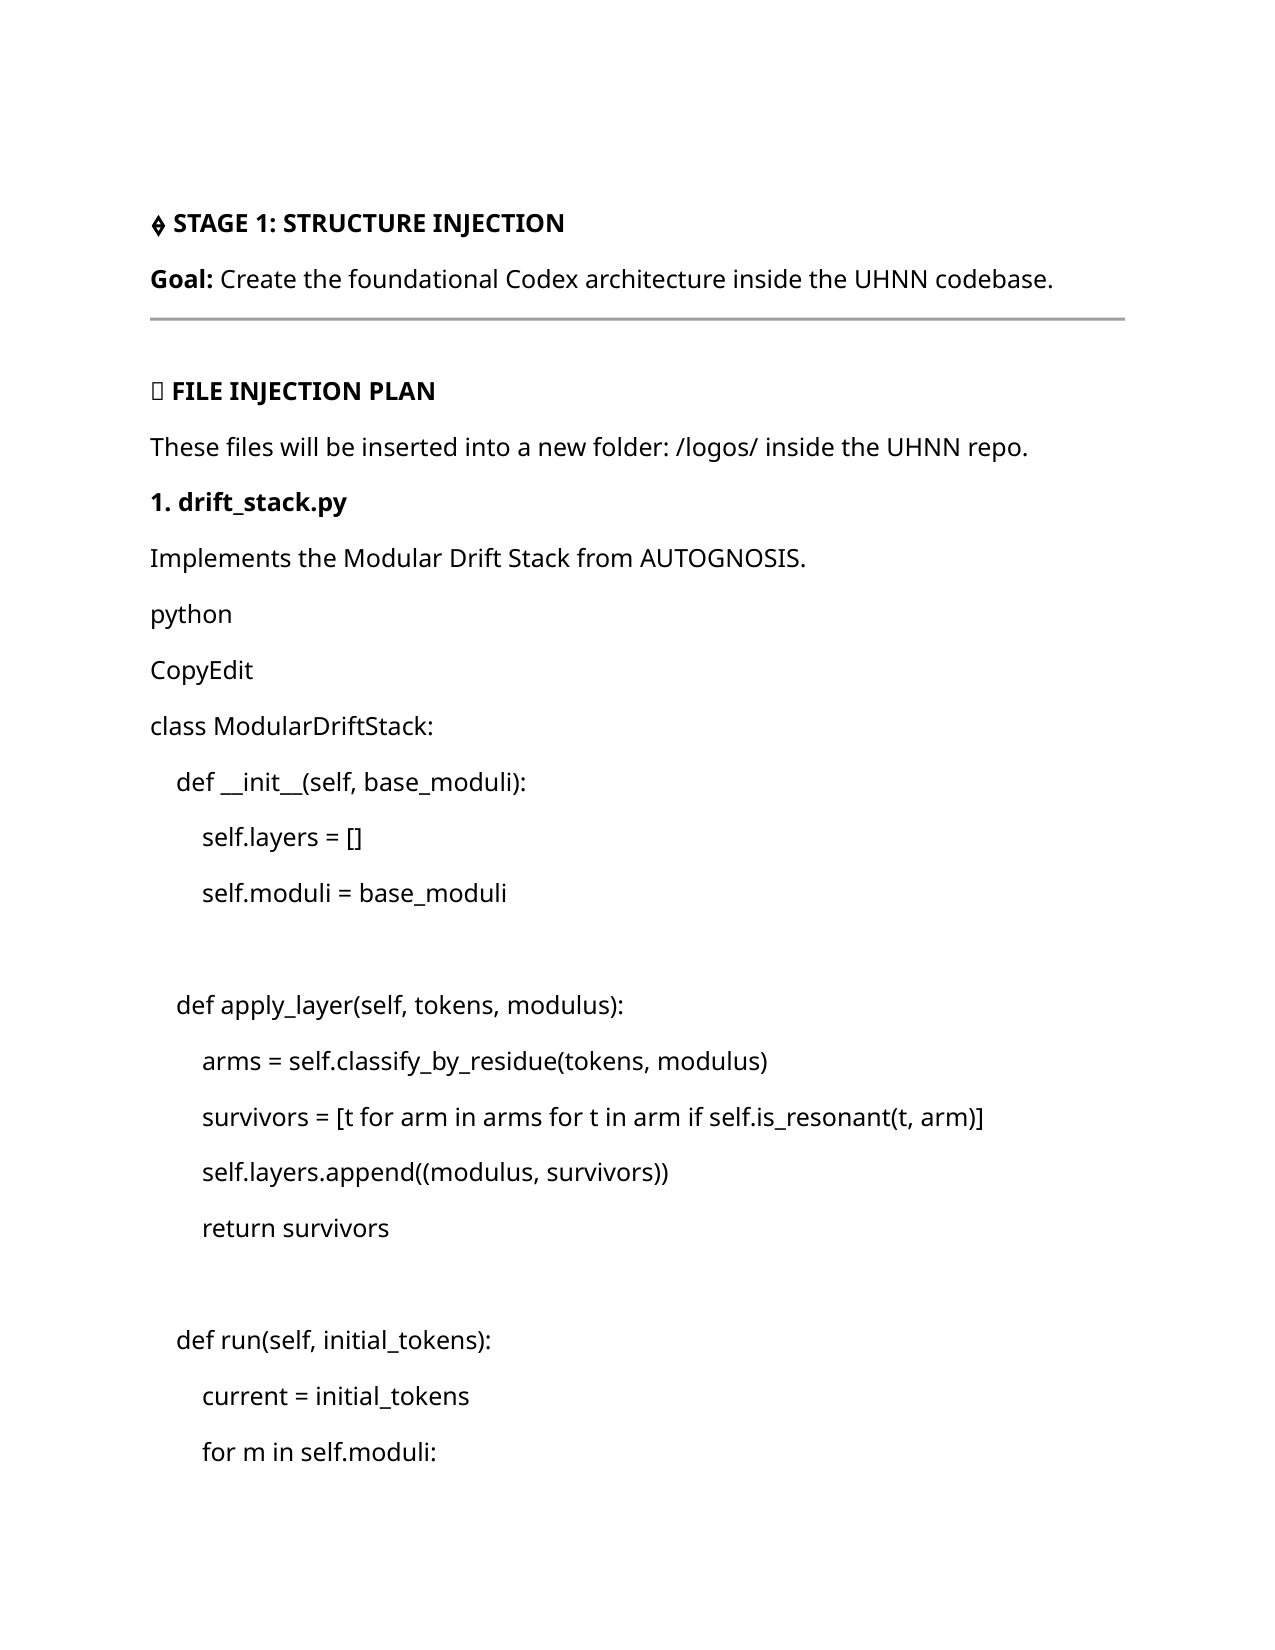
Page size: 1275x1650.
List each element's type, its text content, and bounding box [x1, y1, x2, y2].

text ⟠ STAGE 1: STRUCTURE INJECTION [150, 206, 1125, 240]
text def __init__(self, base_moduli): [150, 764, 1125, 798]
text self.moduli = base_moduli [150, 876, 1125, 910]
text Implements the Modular Drift Stack from AUTOGNOSIS. [150, 541, 1125, 575]
text self.layers.append((modulus, survivors)) [150, 1155, 1125, 1189]
text class ModularDriftStack: [150, 708, 1125, 742]
text def run(self, initial_tokens): [150, 1322, 1125, 1357]
text for m in self.moduli: [150, 1434, 1125, 1468]
text def apply_layer(self, tokens, modulus): [150, 987, 1125, 1022]
text CopyEdit [150, 652, 1125, 687]
text current = initial_tokens [150, 1378, 1125, 1412]
text survivors = [t for arm in arms for t in arm if self.is_resonant(t, arm)] [150, 1099, 1125, 1133]
text arms = self.classify_by_residue(tokens, modulus) [150, 1043, 1125, 1077]
text self.layers = [] [150, 820, 1125, 854]
text python [150, 597, 1125, 631]
text These files will be inserted into a new folder: /logos/ inside the UHNN repo. [150, 429, 1125, 463]
text 1. drift_stack.py [150, 485, 1125, 519]
text Goal: Create the foundational Codex architecture inside the UHNN codebase. [150, 262, 1125, 296]
text 🧬 FILE INJECTION PLAN [150, 373, 1125, 407]
text return survivors [150, 1211, 1125, 1245]
